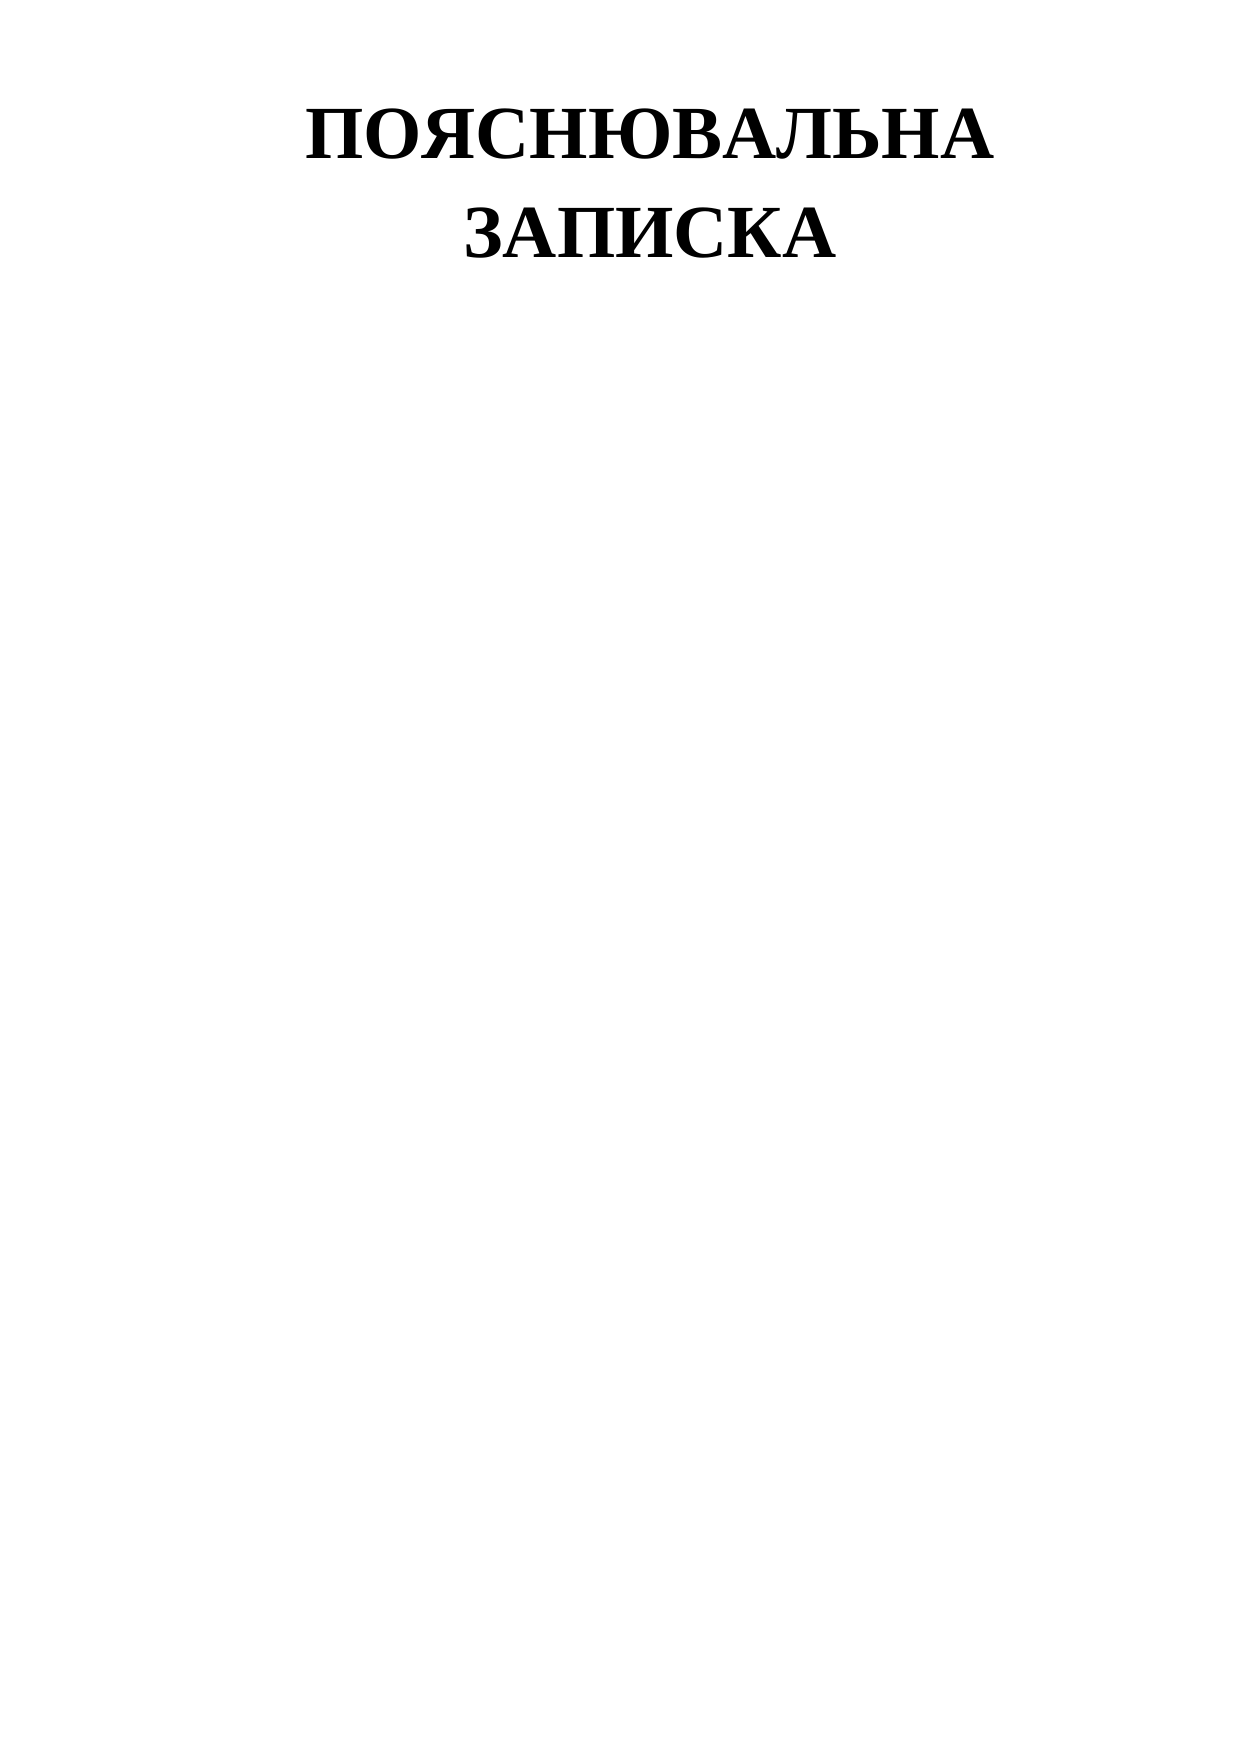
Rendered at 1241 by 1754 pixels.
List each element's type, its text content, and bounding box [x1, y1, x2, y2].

text ПОЯСНЮВАЛЬНА ЗАПИСКА [148, 89, 1152, 274]
